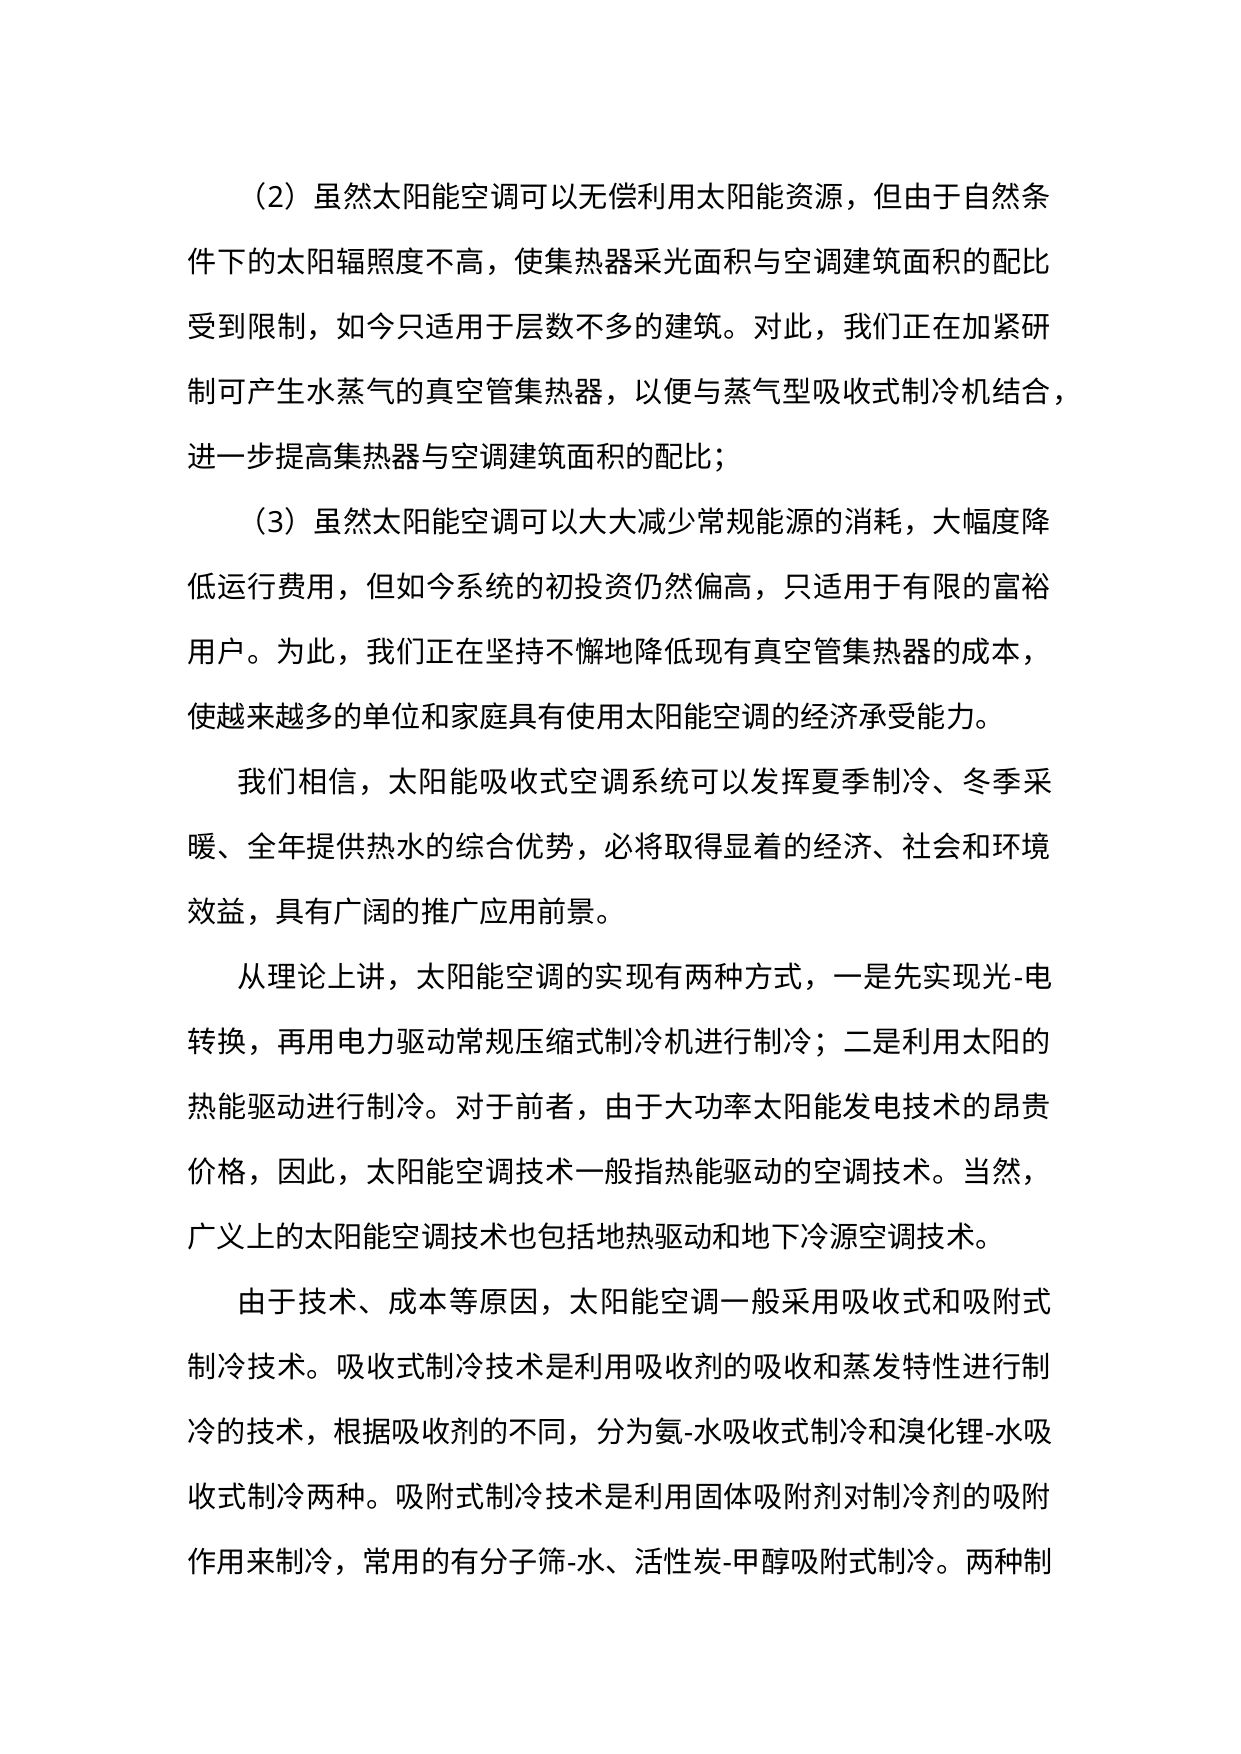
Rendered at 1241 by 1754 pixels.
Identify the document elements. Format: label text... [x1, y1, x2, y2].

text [187, 1267, 1053, 1592]
text 我们相信，太阳能吸收式空调系统可以发挥夏季制冷、冬季采暖、全年提供热水的综合优势，必将取得显着的经济、社会和环境效益，具有广阔的推广应用前景。 [187, 747, 1053, 942]
text （3）虽然太阳能空调可以大大减少常规能源的消耗，大幅度降低运行费用，但如今系统的初投资仍然偏高，只适用于有限的富裕用户。为此，我们正在坚持不懈地降低现有真空管集热器的成本，使越来越多的单位和家庭具有使用太阳能空调的经济承受能力。 [187, 487, 1053, 747]
text 从理论上讲，太阳能空调的实现有两种方式，一是先实现光-电转换，再用电力驱动常规压缩式制冷机进行制冷；二是利用太阳的热能驱动进行制冷。对于前者，由于大功率太阳能发电技术的昂贵价格，因此，太阳能空调技术一般指热能驱动的空调技术。当然，广义上的太阳能空调技术也包括地热驱动和地下冷源空调技术。 [187, 942, 1053, 1267]
text （2）虽然太阳能空调可以无偿利用太阳能资源，但由于自然条件下的太阳辐照度不高，使集热器采光面积与空调建筑面积的配比受到限制，如今只适用于层数不多的建筑。对此，我们正在加紧研制可产生水蒸气的真空管集热器，以便与蒸气型吸收式制冷机结合，进一步提高集热器与空调建筑面积的配比； [187, 162, 1053, 487]
